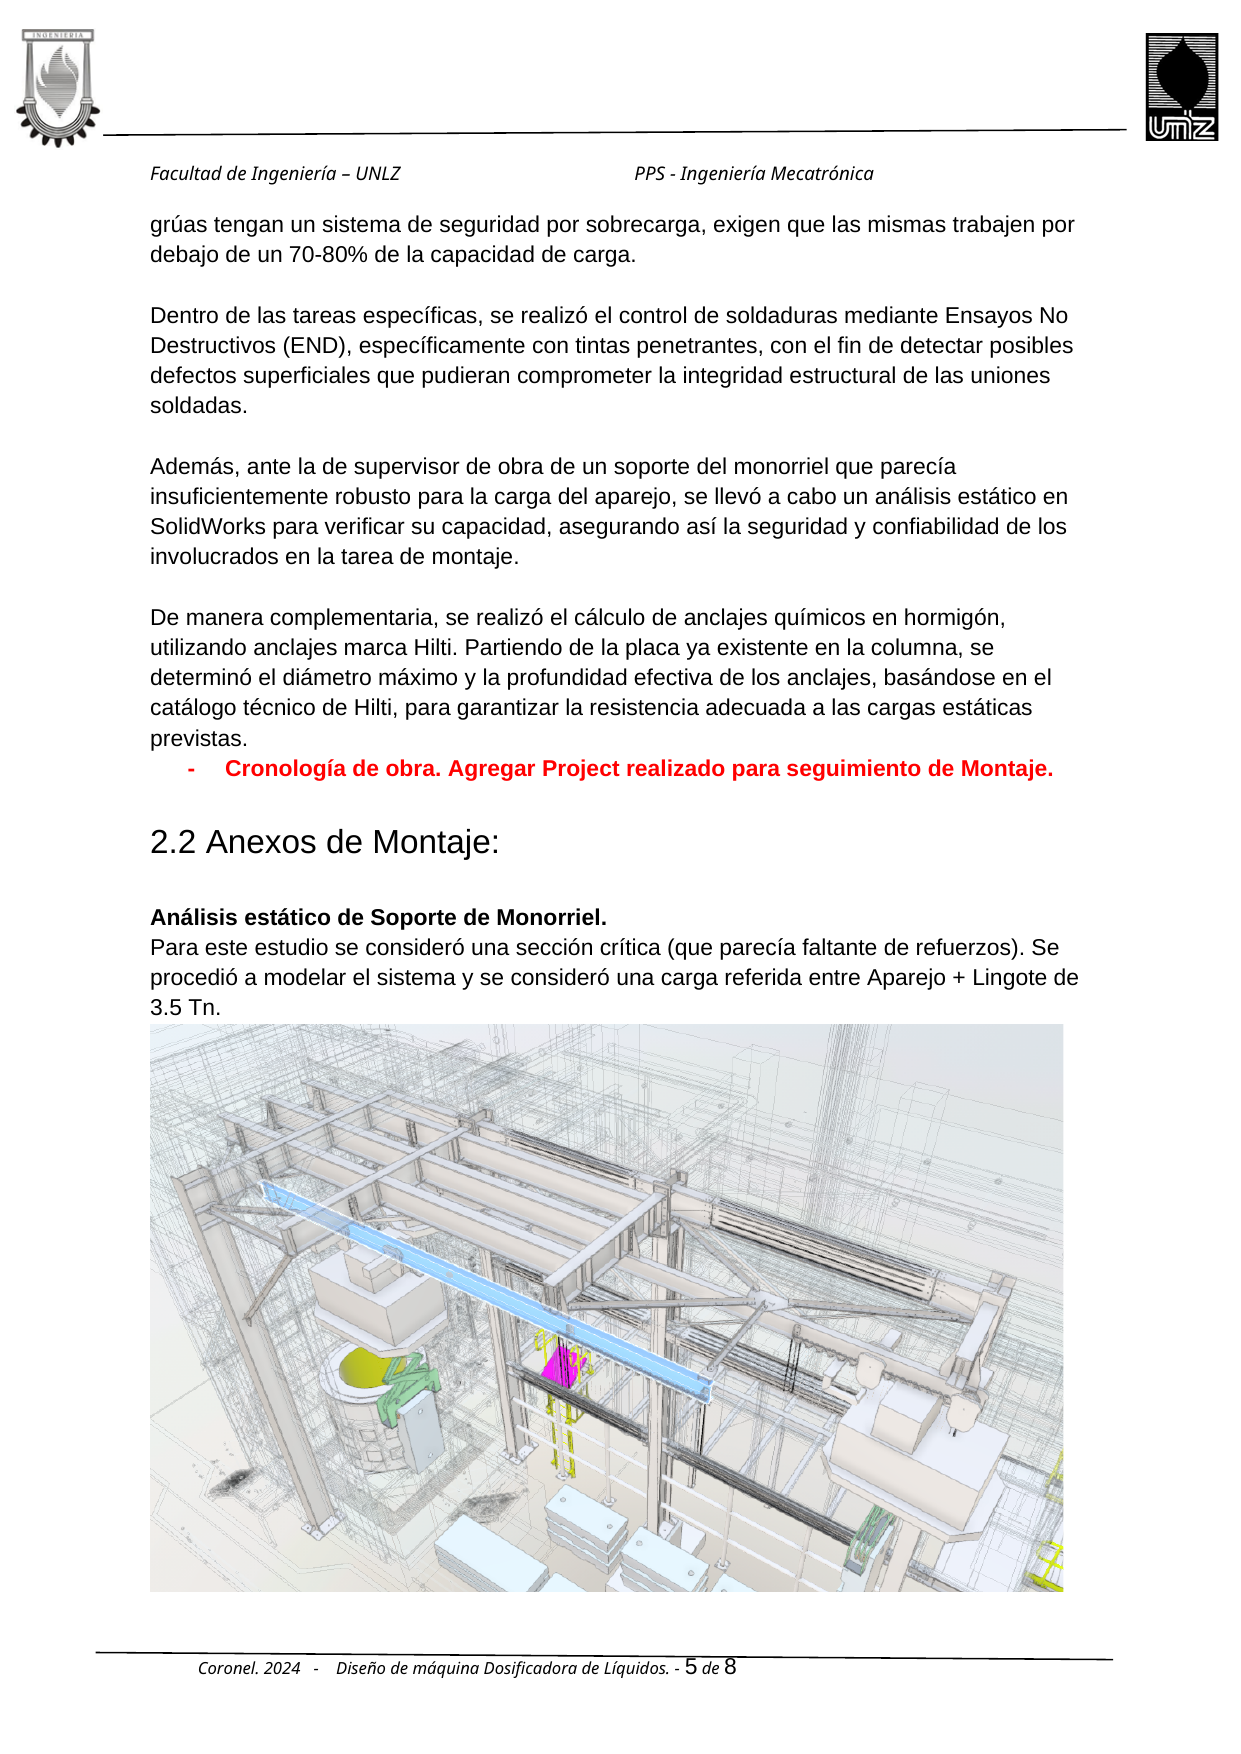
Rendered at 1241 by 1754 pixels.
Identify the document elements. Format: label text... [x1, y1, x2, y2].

picture [150, 1024, 1064, 1592]
subtitle 2.2 Anexos de Montaje: [150, 822, 1090, 861]
picture [1126, 33, 1234, 141]
list Cronología de obra. Agregar Project realizado para seguimiento de Montaje. [187, 755, 1090, 781]
text Dentro de las tareas específicas, se realizó el control de soldaduras mediante Ensayos No Destructivos (END), específicamente con tintas penetrantes, con el fin de detectar posibles defectos superficiales que pudieran comprometer la integridad estructural de las uniones soldadas. [150, 302, 1090, 418]
text Además, ante la de supervisor de obra de un soporte del monorriel que parecía insuficientemente robusto para la carga del aparejo, se llevó a cabo un análisis estático en SolidWorks para verificar su capacidad, asegurando así la seguridad y confiabilidad de los involucrados en la tarea de montaje. [150, 453, 1090, 569]
picture [14, 25, 104, 150]
text De manera complementaria, se realizó el cálculo de anclajes químicos en hormigón, utilizando anclajes marca Hilti. Partiendo de la placa ya existente en la columna, se determinó el diámetro máximo y la profundidad efectiva de los anclajes, basándose en el catálogo técnico de Hilti, para garantizar la resistencia adecuada a las cargas estáticas previstas. [150, 604, 1090, 751]
text Para este estudio se consideró una sección crítica (que parecía faltante de refuerzos). Se procedió a modelar el sistema y se consideró una carga referida entre Aparejo + Lingote de 3.5 Tn. [150, 934, 1090, 1021]
text Análisis estático de Soporte de Monorriel. [150, 903, 1090, 930]
